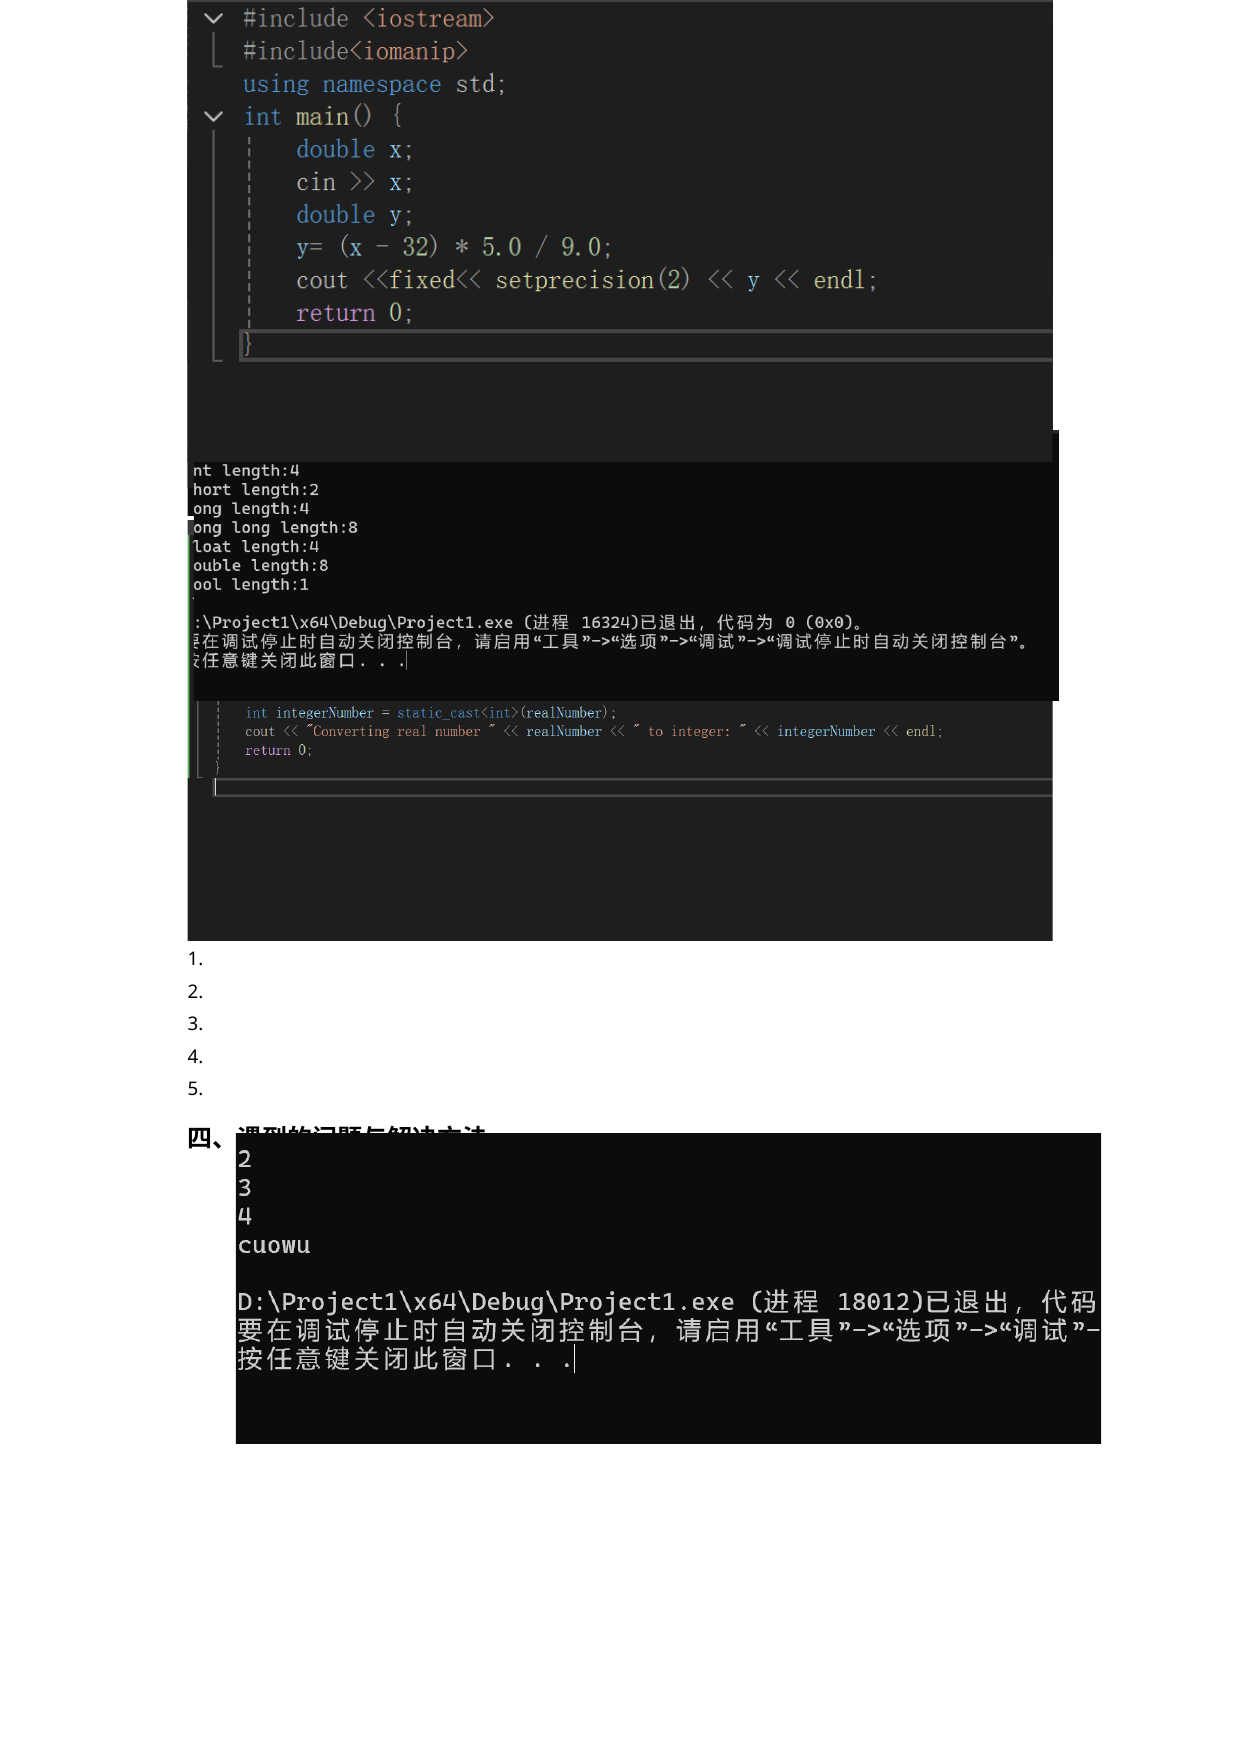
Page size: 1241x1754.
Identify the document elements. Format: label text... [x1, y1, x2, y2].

text 4. [187, 1039, 1053, 1072]
text 四、遇到的问题与解决方法 [187, 1104, 1053, 1169]
text 1. [187, 941, 1053, 974]
text 5. [187, 1072, 1053, 1104]
text 2. [187, 974, 1053, 1007]
text 3. [187, 1007, 1053, 1039]
picture [187, 0, 1059, 941]
picture [235, 1133, 1102, 1444]
